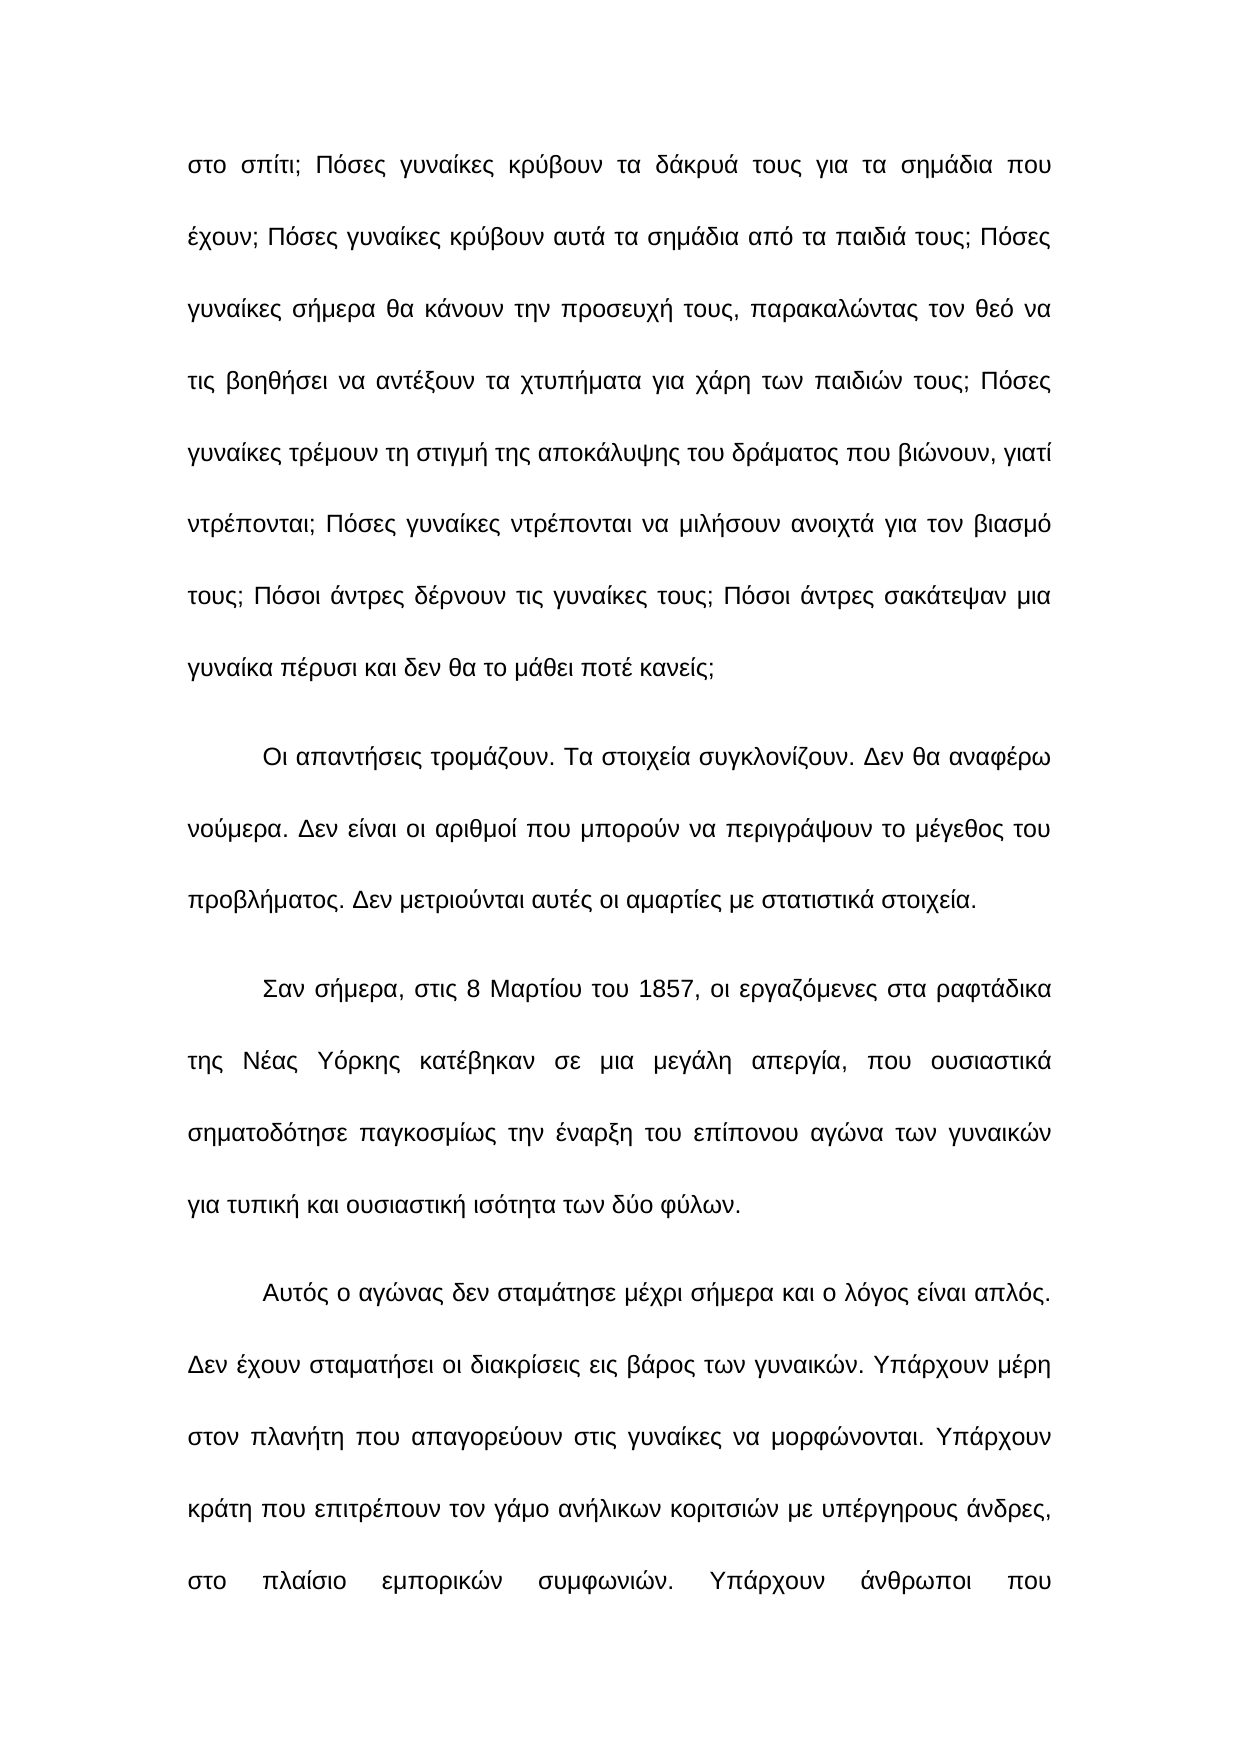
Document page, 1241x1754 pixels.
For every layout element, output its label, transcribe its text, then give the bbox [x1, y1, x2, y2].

text Οι απαντήσεις τρομάζουν. Τα στοιχεία συγκλονίζουν. Δεν θα αναφέρω νούμερα. Δεν είναι οι αριθμοί που μπορούν να περιγράψουν το μέγεθος του προβλήματος. Δεν μετριούνται αυτές οι αμαρτίες με στατιστικά στοιχεία. [187, 742, 1053, 914]
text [187, 1278, 1053, 1594]
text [187, 150, 1053, 682]
text Σαν σήμερα, στις 8 Μαρτίου του 1857, οι εργαζόμενες στα ραφτάδικα της Νέας Υόρκης κατέβηκαν σε μια μεγάλη απεργία, που ουσιαστικά σηματοδότησε παγκοσμίως την έναρξη του επίπονου αγώνα των γυναικών για τυπική και ουσιαστική ισότητα των δύο φύλων. [187, 974, 1053, 1218]
